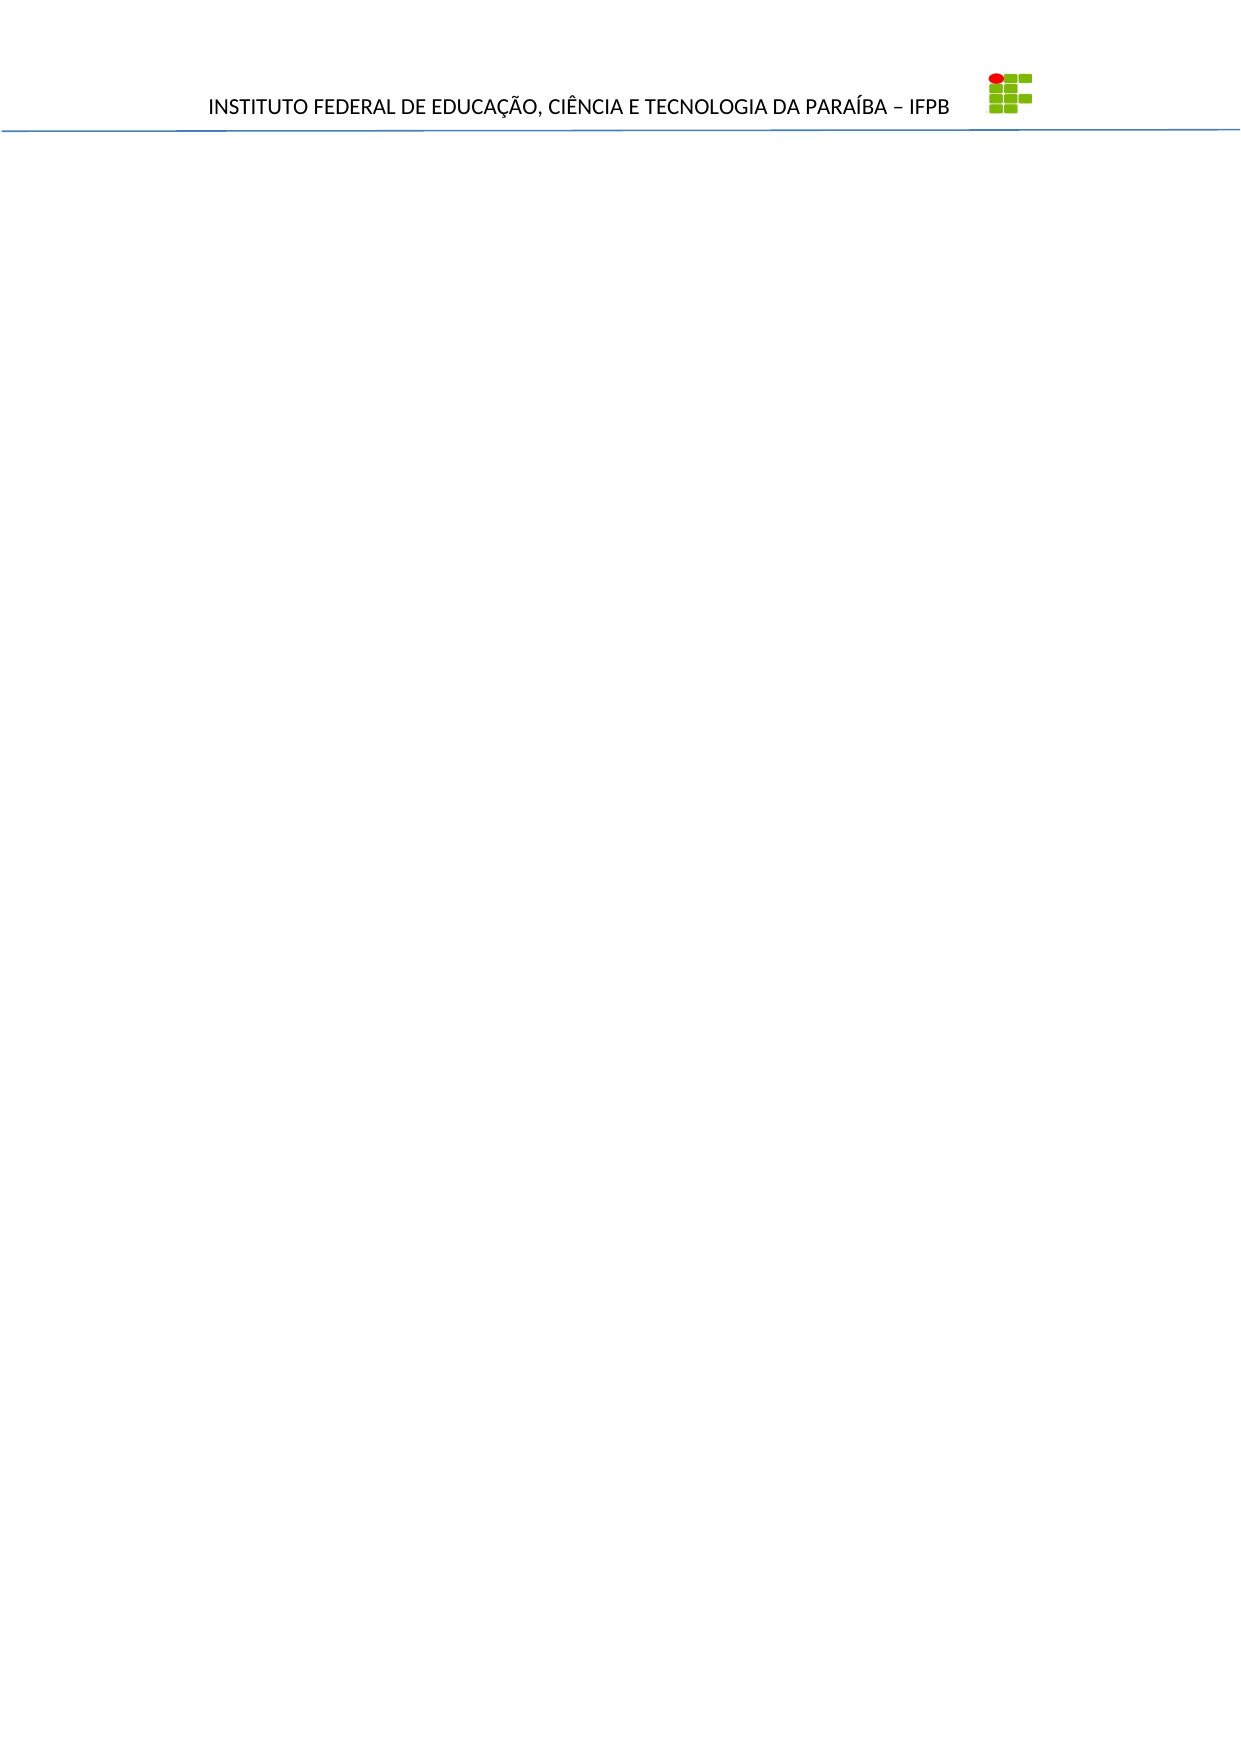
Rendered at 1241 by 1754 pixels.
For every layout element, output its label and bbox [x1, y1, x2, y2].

picture [986, 73, 1033, 114]
